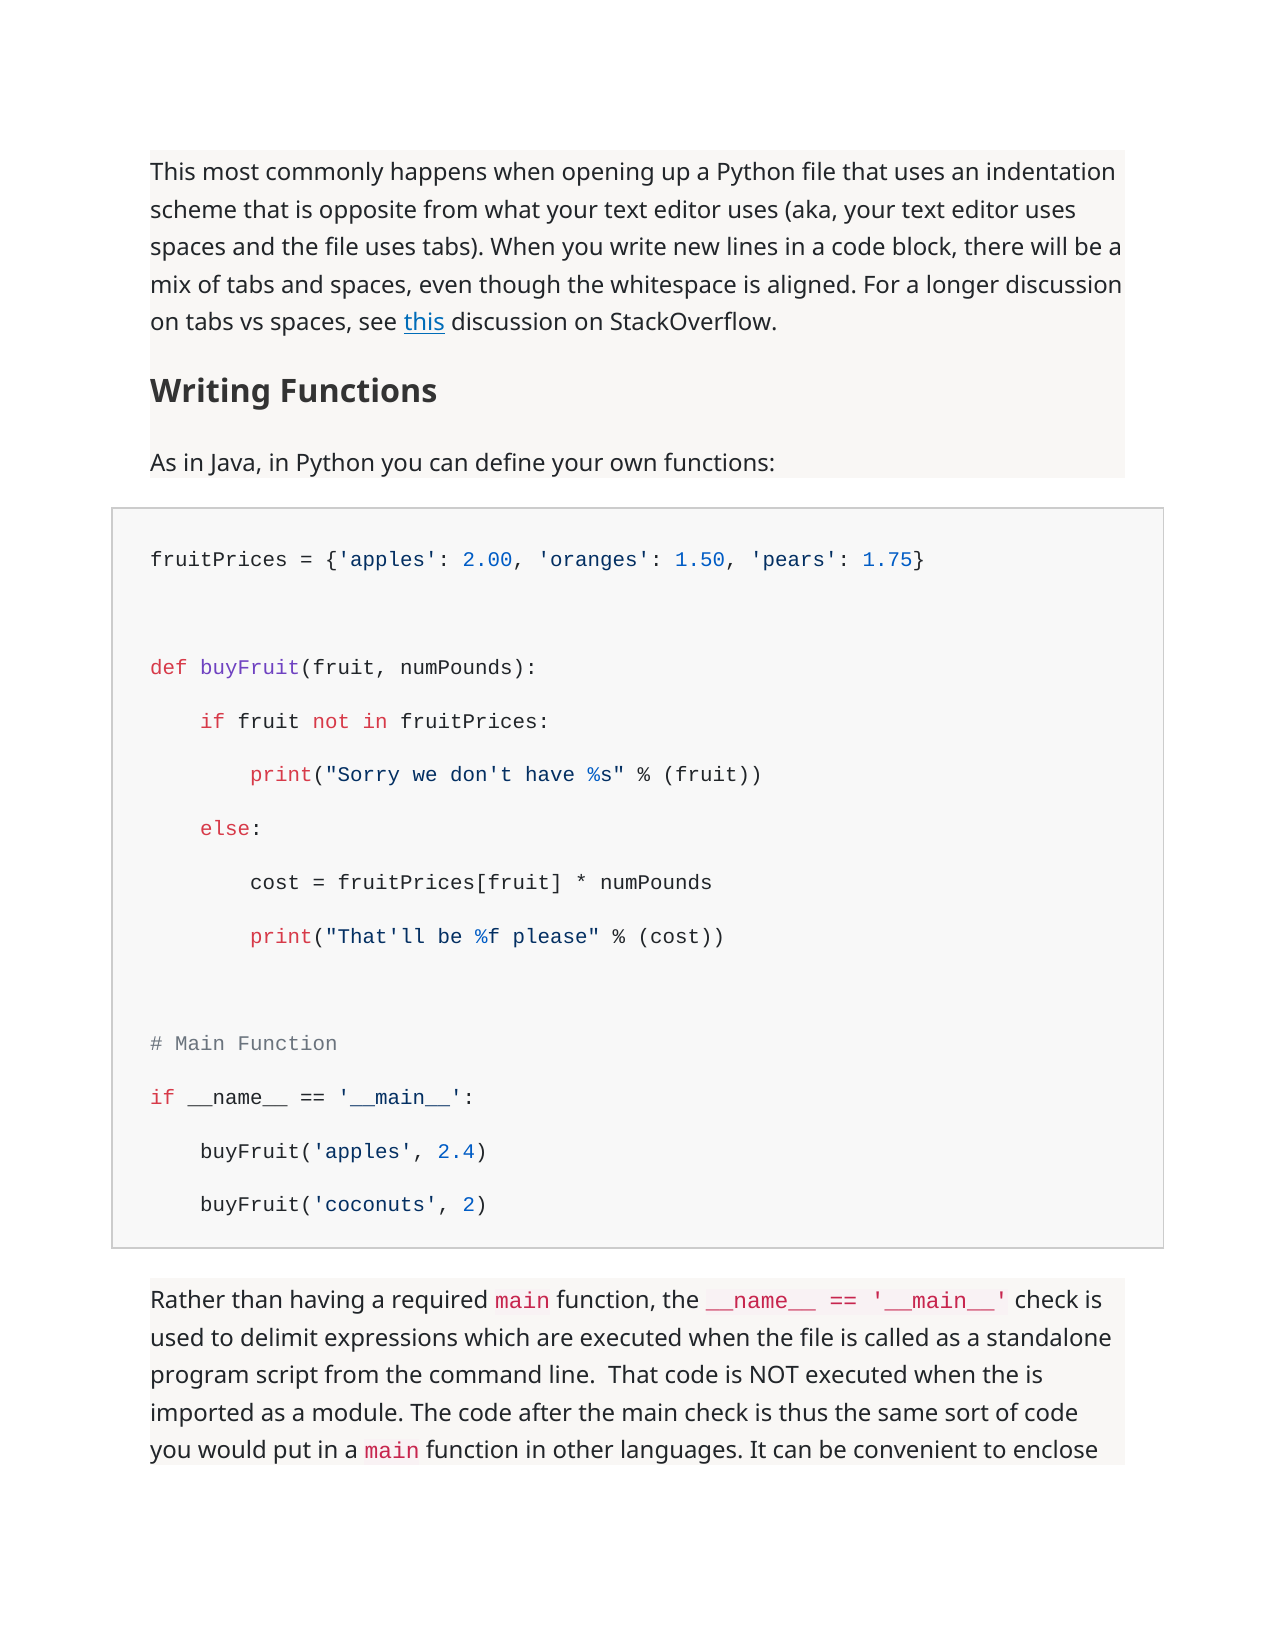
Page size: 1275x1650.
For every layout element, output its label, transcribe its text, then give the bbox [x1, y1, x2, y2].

text buyFruit('apples', 2.4) [113, 1098, 1163, 1152]
text buyFruit('coconuts', 2) [113, 1152, 1163, 1247]
text fruitPrices = {'apples': 2.00, 'oranges': 1.50, 'pears': 1.75} [113, 509, 1163, 561]
text Writing Functions [150, 367, 1125, 411]
text As in Java, in Python you can define your own functions: [150, 441, 1125, 478]
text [150, 1278, 1125, 1465]
text if fruit not in fruitPrices: [113, 668, 1163, 722]
text print("Sorry we don't have %s" % (fruit)) [113, 722, 1163, 776]
text This most commonly happens when opening up a Python file that uses an indentation scheme that is opposite from what your text editor uses (aka, your text editor uses spaces and the file uses tabs). When you write new lines in a code block, there will be a mix of tabs and spaces, even though the whitespace is aligned. For a longer discussion on tabs vs spaces, see this discussion on StackOverflow. [150, 150, 1125, 337]
text print("That'll be %f please" % (cost)) [113, 883, 1163, 937]
text cost = fruitPrices[fruit] * numPounds [113, 830, 1163, 883]
text def buyFruit(fruit, numPounds): [113, 615, 1163, 668]
text # Main Function [113, 991, 1163, 1045]
text if __name__ == '__main__': [113, 1045, 1163, 1098]
text else: [113, 776, 1163, 830]
